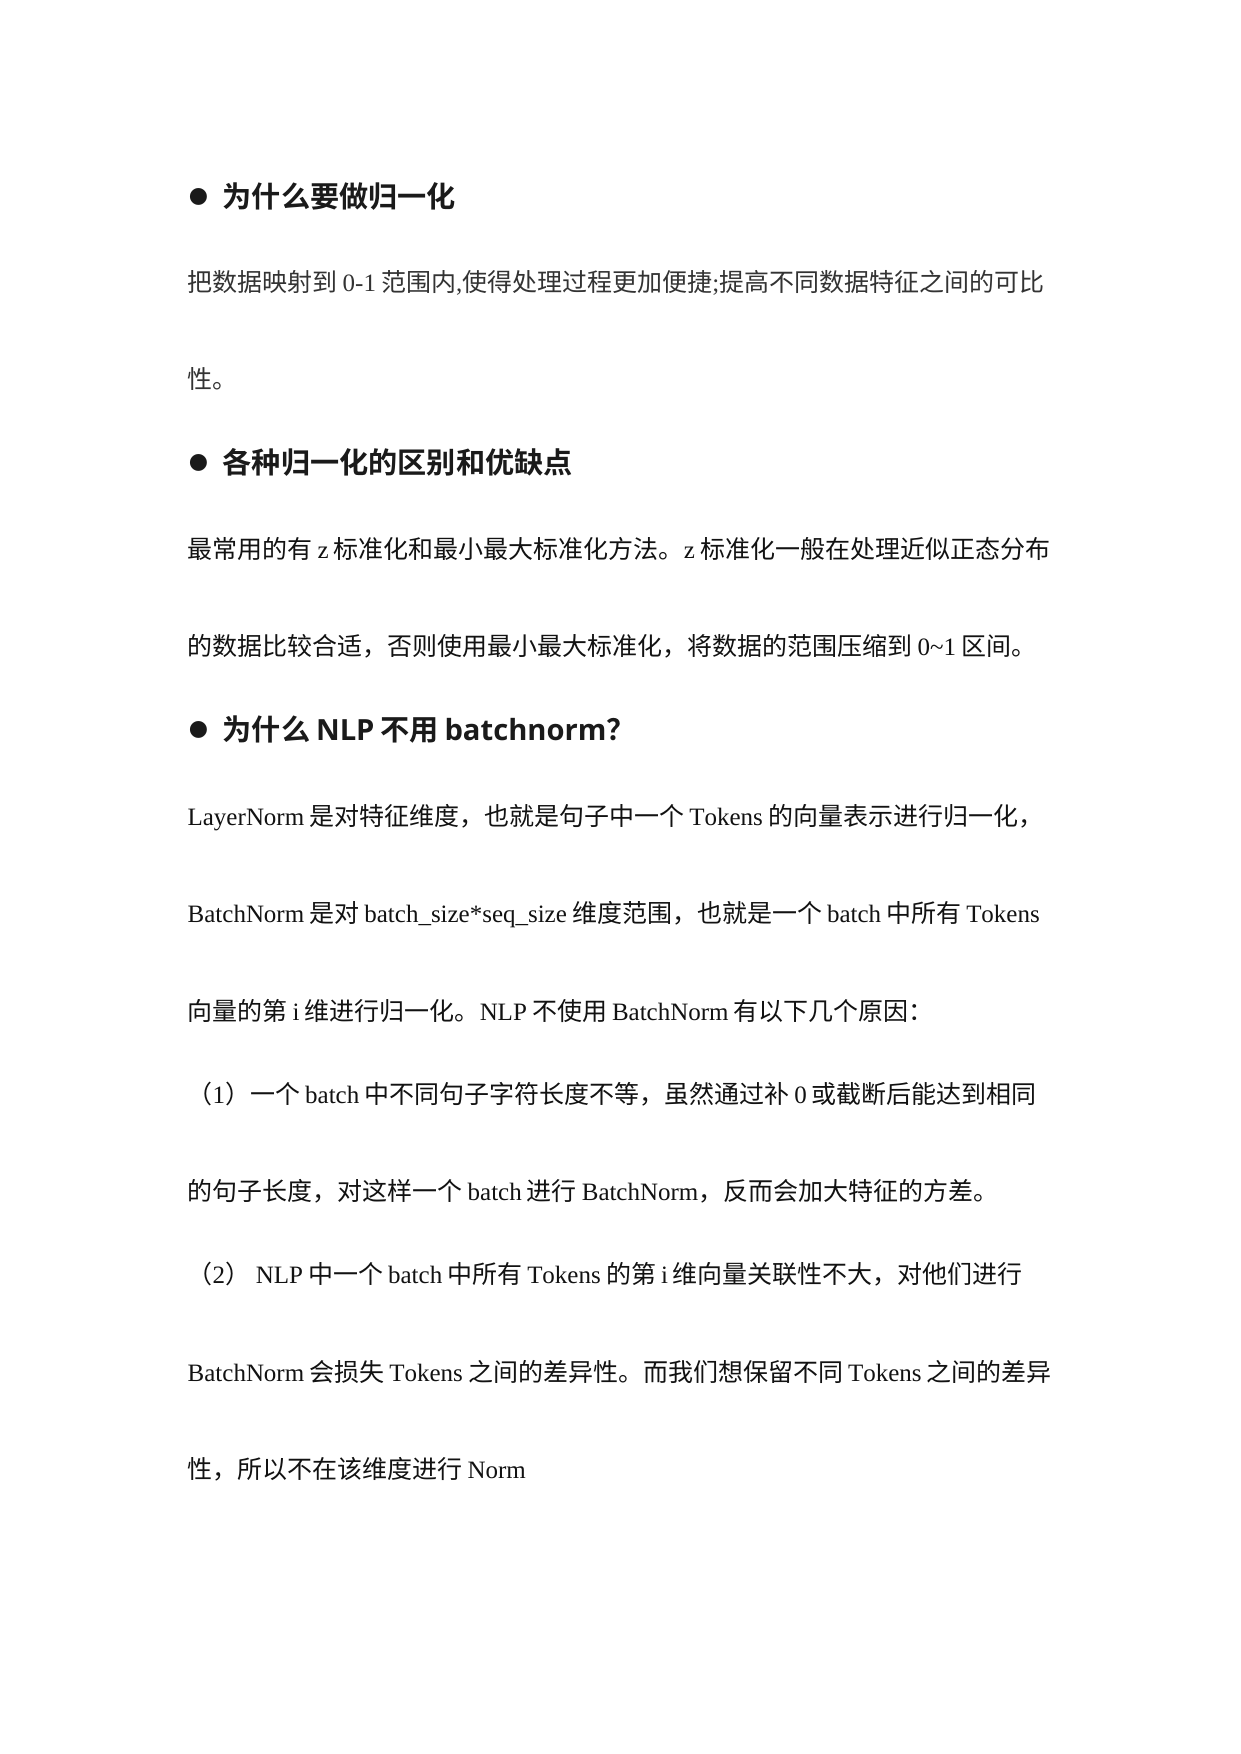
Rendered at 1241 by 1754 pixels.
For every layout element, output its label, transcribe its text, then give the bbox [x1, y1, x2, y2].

text 把数据映射到0-1范围内,使得处理过程更加便捷;提高不同数据特征之间的可比性。 [187, 248, 1053, 411]
text （1）一个batch中不同句子字符长度不等，虽然通过补0或截断后能达到相同的句子长度，对这样一个batch进行BatchNorm，反而会加大特征的方差。 [187, 1060, 1053, 1222]
text 最常用的有z标准化和最小最大标准化方法。z标准化一般在处理近似正态分布的数据比较合适，否则使用最小最大标准化，将数据的范围压缩到0~1区间。 [187, 515, 1053, 677]
text （2） NLP中一个batch中所有Tokens的第i维向量关联性不大，对他们进行BatchNorm会损失Tokens之间的差异性。而我们想保留不同Tokens之间的差异性，所以不在该维度进行Norm [187, 1240, 1053, 1500]
subtitle 为什么要做归一化 [187, 162, 1053, 227]
text LayerNorm是对特征维度，也就是句子中一个Tokens的向量表示进行归一化，BatchNorm是对batch_size*seq_size维度范围，也就是一个batch中所有Tokens向量的第i维进行归一化。NLP不使用BatchNorm有以下几个原因： [187, 782, 1053, 1042]
subtitle 为什么NLP不用batchnorm？ [187, 696, 1053, 761]
subtitle 各种归一化的区别和优缺点 [187, 429, 1053, 494]
